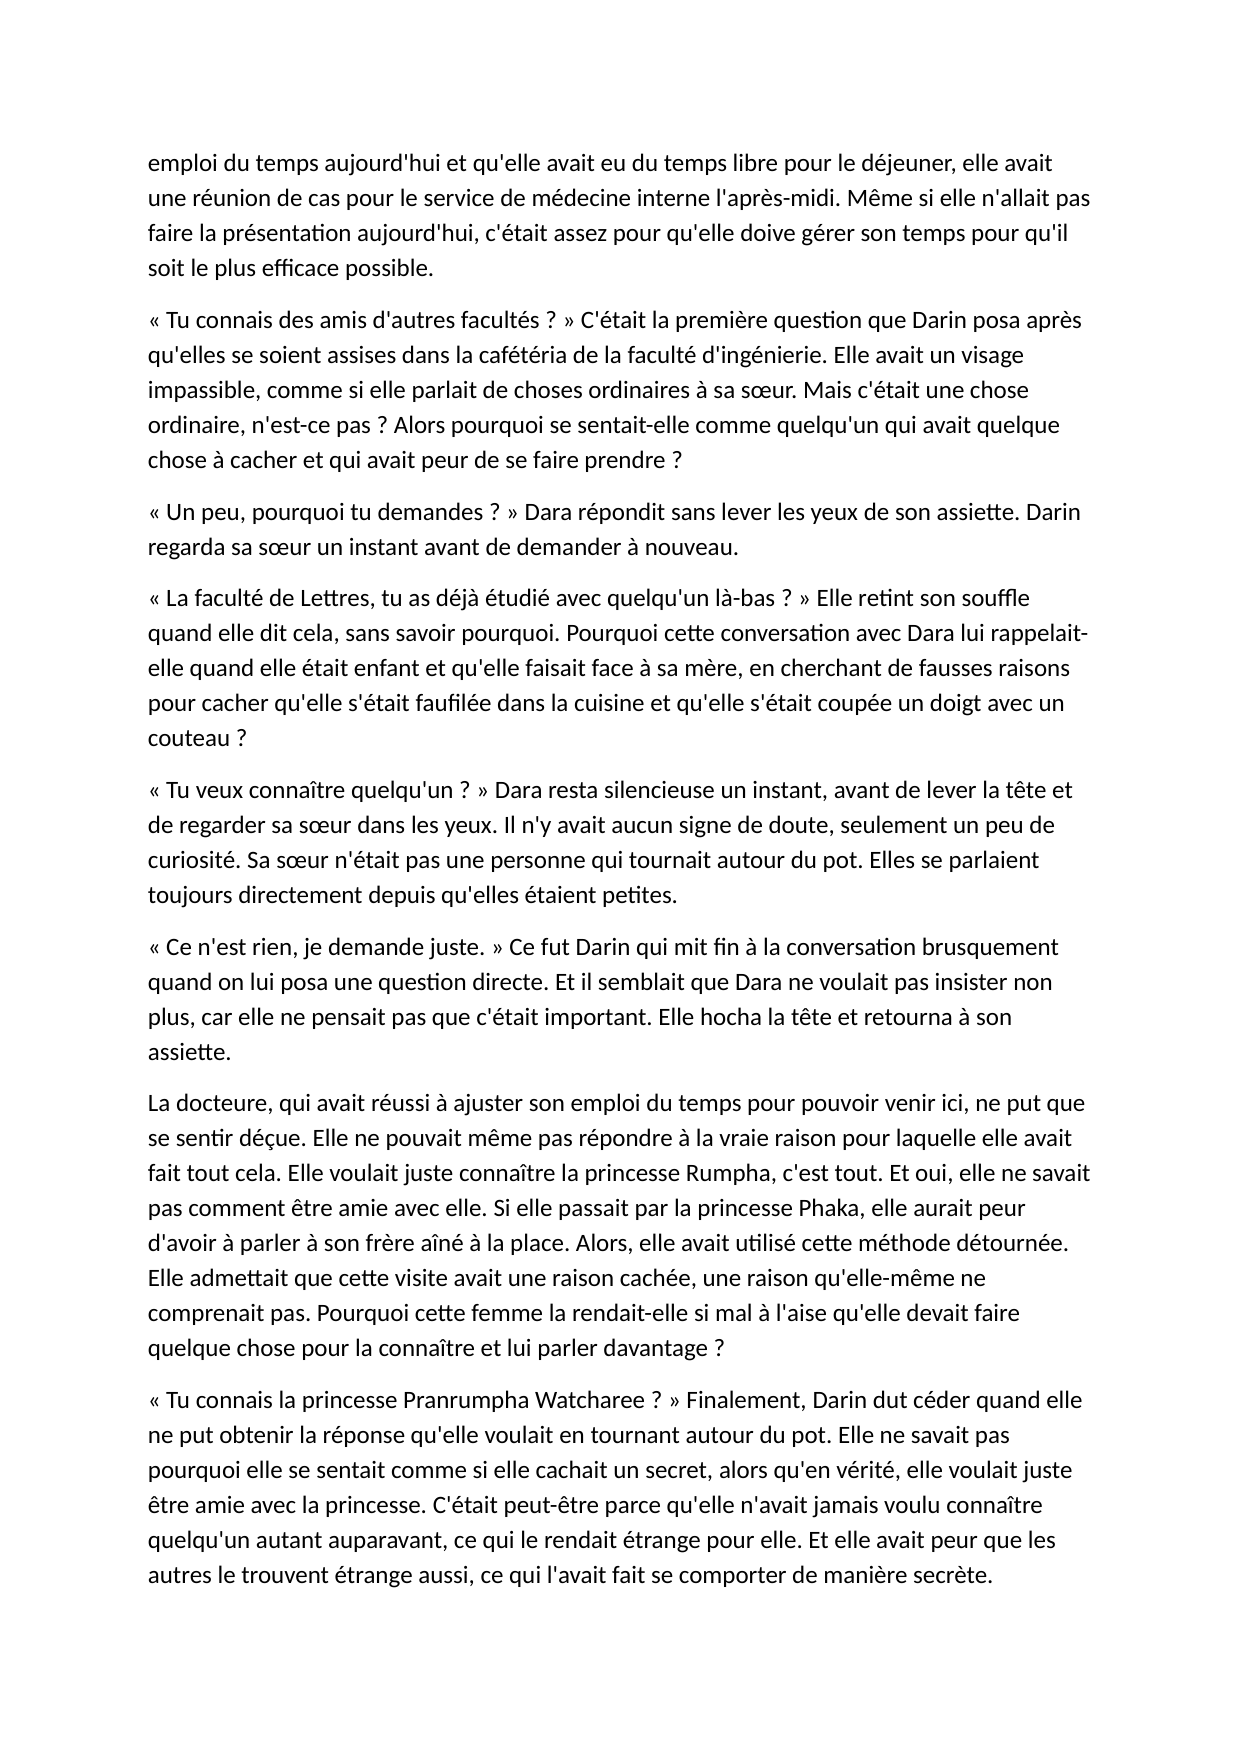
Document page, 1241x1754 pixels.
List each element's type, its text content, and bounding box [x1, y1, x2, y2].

text « Ce n'est rien, je demande juste. » Ce fut Darin qui mit fin à la conversation brusquement quand on lui posa une question directe. Et il semblait que Dara ne voulait pas insister non plus, car elle ne pensait pas que c'était important. Elle hocha la tête et retourna à son assiette. [148, 931, 1093, 1066]
text « La faculté de Lettres, tu as déjà étudié avec quelqu'un là-bas ? » Elle retint son souffle quand elle dit cela, sans savoir pourquoi. Pourquoi cette conversation avec Dara lui rappelait-elle quand elle était enfant et qu'elle faisait face à sa mère, en cherchant de fausses raisons pour cacher qu'elle s'était faufilée dans la cuisine et qu'elle s'était coupée un doigt avec un couteau ? [148, 583, 1093, 753]
text « Tu connais la princesse Pranrumpha Watcharee ? » Finalement, Darin dut céder quand elle ne put obtenir la réponse qu'elle voulait en tournant autour du pot. Elle ne savait pas pourquoi elle se sentait comme si elle cachait un secret, alors qu'en vérité, elle voulait juste être amie avec la princesse. C'était peut-être parce qu'elle n'avait jamais voulu connaître quelqu'un autant auparavant, ce qui le rendait étrange pour elle. Et elle avait peur que les autres le trouvent étrange aussi, ce qui l'avait fait se comporter de manière secrète. [148, 1384, 1093, 1590]
text « Tu veux connaître quelqu'un ? » Dara resta silencieuse un instant, avant de lever la tête et de regarder sa sœur dans les yeux. Il n'y avait aucun signe de doute, seulement un peu de curiosité. Sa sœur n'était pas une personne qui tournait autour du pot. Elles se parlaient toujours directement depuis qu'elles étaient petites. [148, 774, 1093, 910]
text « Un peu, pourquoi tu demandes ? » Dara répondit sans lever les yeux de son assiette. Darin regarda sa sœur un instant avant de demander à nouveau. [148, 496, 1093, 561]
text « Tu connais des amis d'autres facultés ? » C'était la première question que Darin posa après qu'elles se soient assises dans la cafétéria de la faculté d'ingénierie. Elle avait un visage impassible, comme si elle parlait de choses ordinaires à sa sœur. Mais c'était une chose ordinaire, n'est-ce pas ? Alors pourquoi se sentait-elle comme quelqu'un qui avait quelque chose à cacher et qui avait peur de se faire prendre ? [148, 304, 1093, 475]
text La docteure, qui avait réussi à ajuster son emploi du temps pour pouvoir venir ici, ne put que se sentir déçue. Elle ne pouvait même pas répondre à la vraie raison pour laquelle elle avait fait tout cela. Elle voulait juste connaître la princesse Rumpha, c'est tout. Et oui, elle ne savait pas comment être amie avec elle. Si elle passait par la princesse Phaka, elle aurait peur d'avoir à parler à son frère aîné à la place. Alors, elle avait utilisé cette méthode détournée. Elle admettait que cette visite avait une raison cachée, une raison qu'elle-même ne comprenait pas. Pourquoi cette femme la rendait-elle si mal à l'aise qu'elle devait faire quelque chose pour la connaître et lui parler davantage ? [148, 1088, 1093, 1363]
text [148, 148, 1093, 283]
